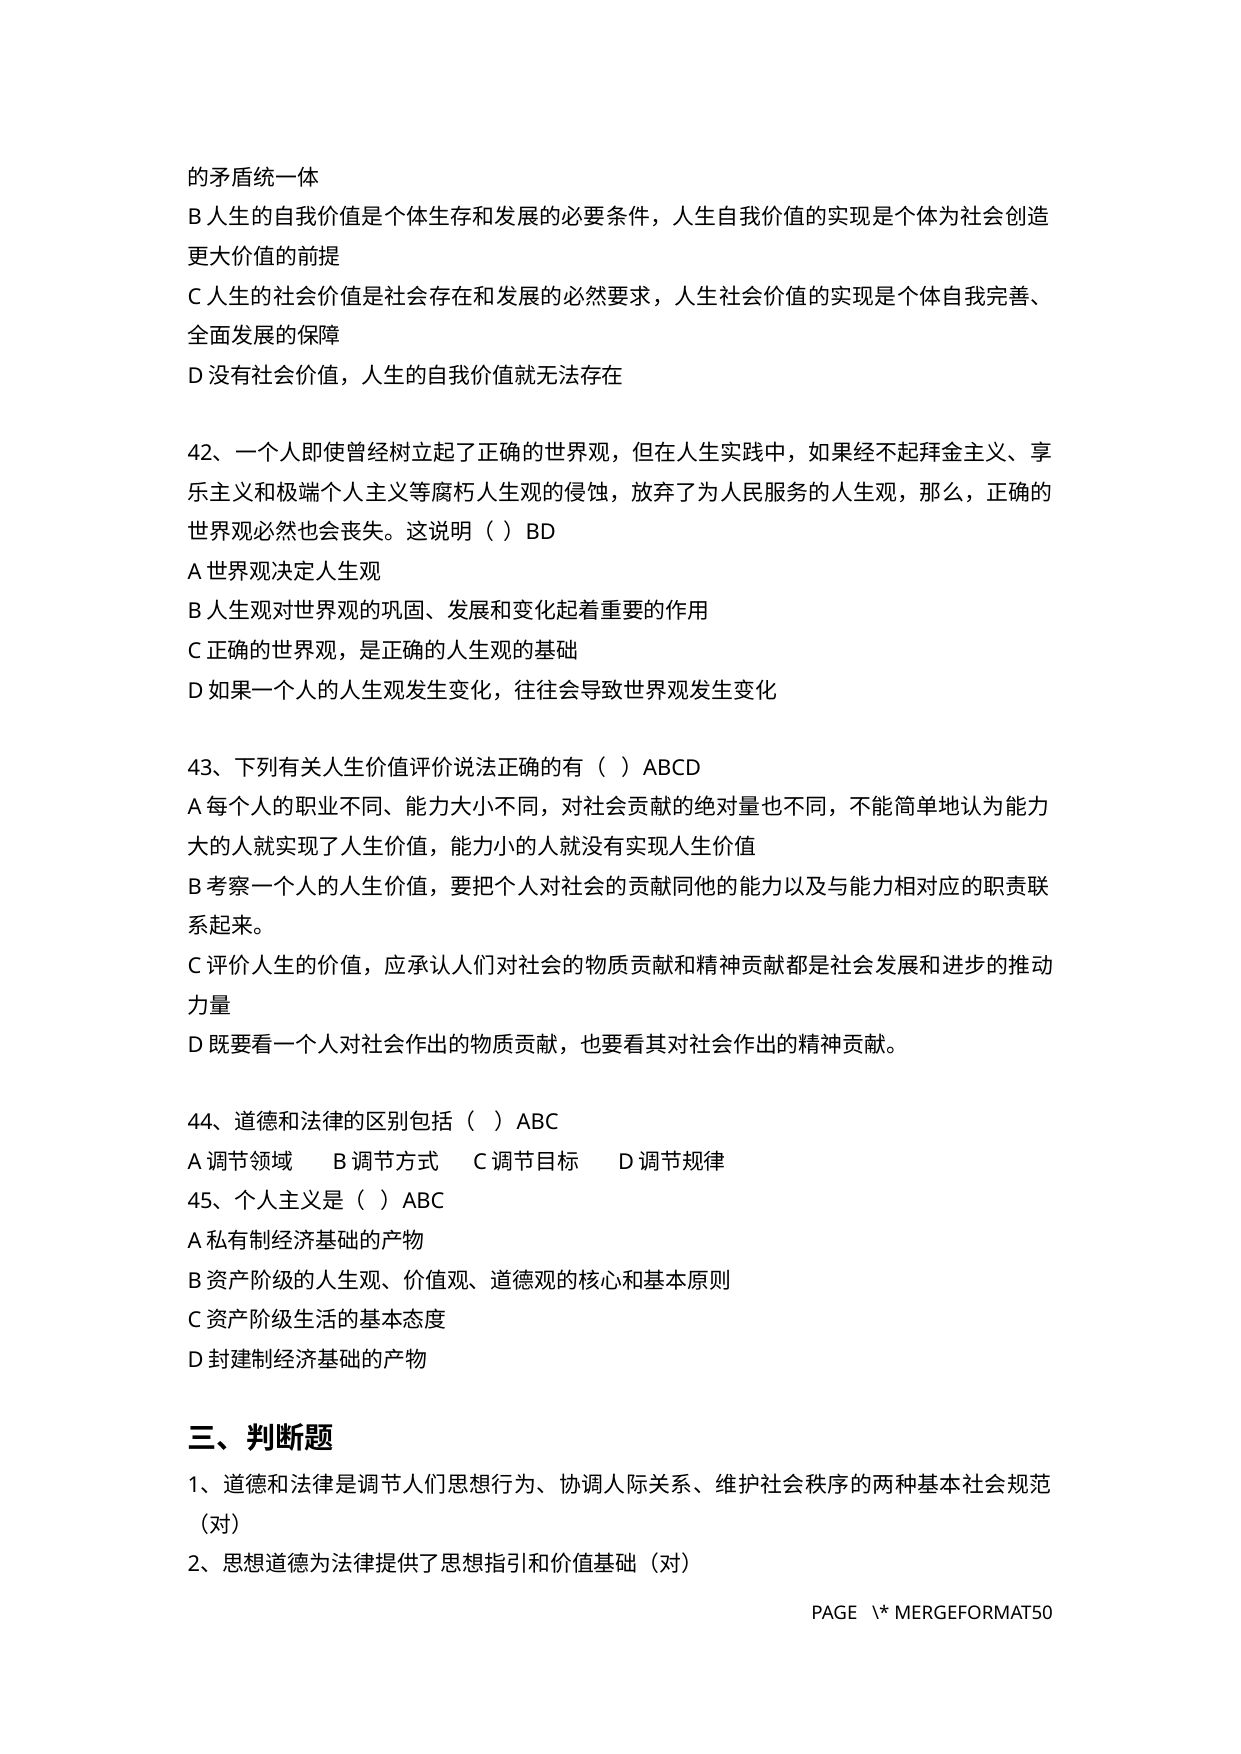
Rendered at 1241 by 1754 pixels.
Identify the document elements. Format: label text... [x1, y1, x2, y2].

text C评价人生的价值，应承认人们对社会的物质贡献和精神贡献都是社会发展和进步的推动力量 [187, 948, 1053, 1019]
text B人生的自我价值是个体生存和发展的必要条件，人生自我价值的实现是个体为社会创造更大价值的前提 [187, 199, 1053, 271]
text 45、个人主义是（ ）ABC [187, 1183, 1053, 1215]
text D既要看一个人对社会作出的物质贡献，也要看其对社会作出的精神贡献。 [187, 1027, 1053, 1059]
text 三、判断题 [187, 1414, 1053, 1457]
text B人生观对世界观的巩固、发展和变化起着重要的作用 [187, 593, 1053, 625]
text C资产阶级生活的基本态度 [187, 1302, 1053, 1334]
text 42、一个人即使曾经树立起了正确的世界观，但在人生实践中，如果经不起拜金主义、享乐主义和极端个人主义等腐朽人生观的侵蚀，放弃了为人民服务的人生观，那么，正确的世界观必然也会丧失。这说明（ ）BD [187, 435, 1053, 546]
text 1、道德和法律是调节人们思想行为、协调人际关系、维护社会秩序的两种基本社会规范（对） [187, 1467, 1053, 1538]
text A世界观决定人生观 [187, 554, 1053, 586]
text 43、下列有关人生价值评价说法正确的有（ ）ABCD [187, 750, 1053, 781]
text D没有社会价值，人生的自我价值就无法存在 [187, 358, 1053, 390]
text C人生的社会价值是社会存在和发展的必然要求，人生社会价值的实现是个体自我完善、全面发展的保障 [187, 279, 1053, 350]
text D如果一个人的人生观发生变化，往往会导致世界观发生变化 [187, 673, 1053, 704]
text A每个人的职业不同、能力大小不同，对社会贡献的绝对量也不同，不能简单地认为能力大的人就实现了人生价值，能力小的人就没有实现人生价值 [187, 789, 1053, 861]
text A私有制经济基础的产物 [187, 1223, 1053, 1255]
text 2、思想道德为法律提供了思想指引和价值基础（对） [187, 1546, 1053, 1578]
text 44、道德和法律的区别包括（ ）ABC [187, 1104, 1053, 1136]
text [187, 160, 1053, 191]
text B资产阶级的人生观、价值观、道德观的核心和基本原则 [187, 1263, 1053, 1294]
text C正确的世界观，是正确的人生观的基础 [187, 633, 1053, 665]
text B考察一个人的人生价值，要把个人对社会的贡献同他的能力以及与能力相对应的职责联系起来。 [187, 869, 1053, 940]
text A调节领域 B调节方式 C调节目标 D调节规律 [187, 1144, 1053, 1176]
text D封建制经济基础的产物 [187, 1342, 1053, 1374]
